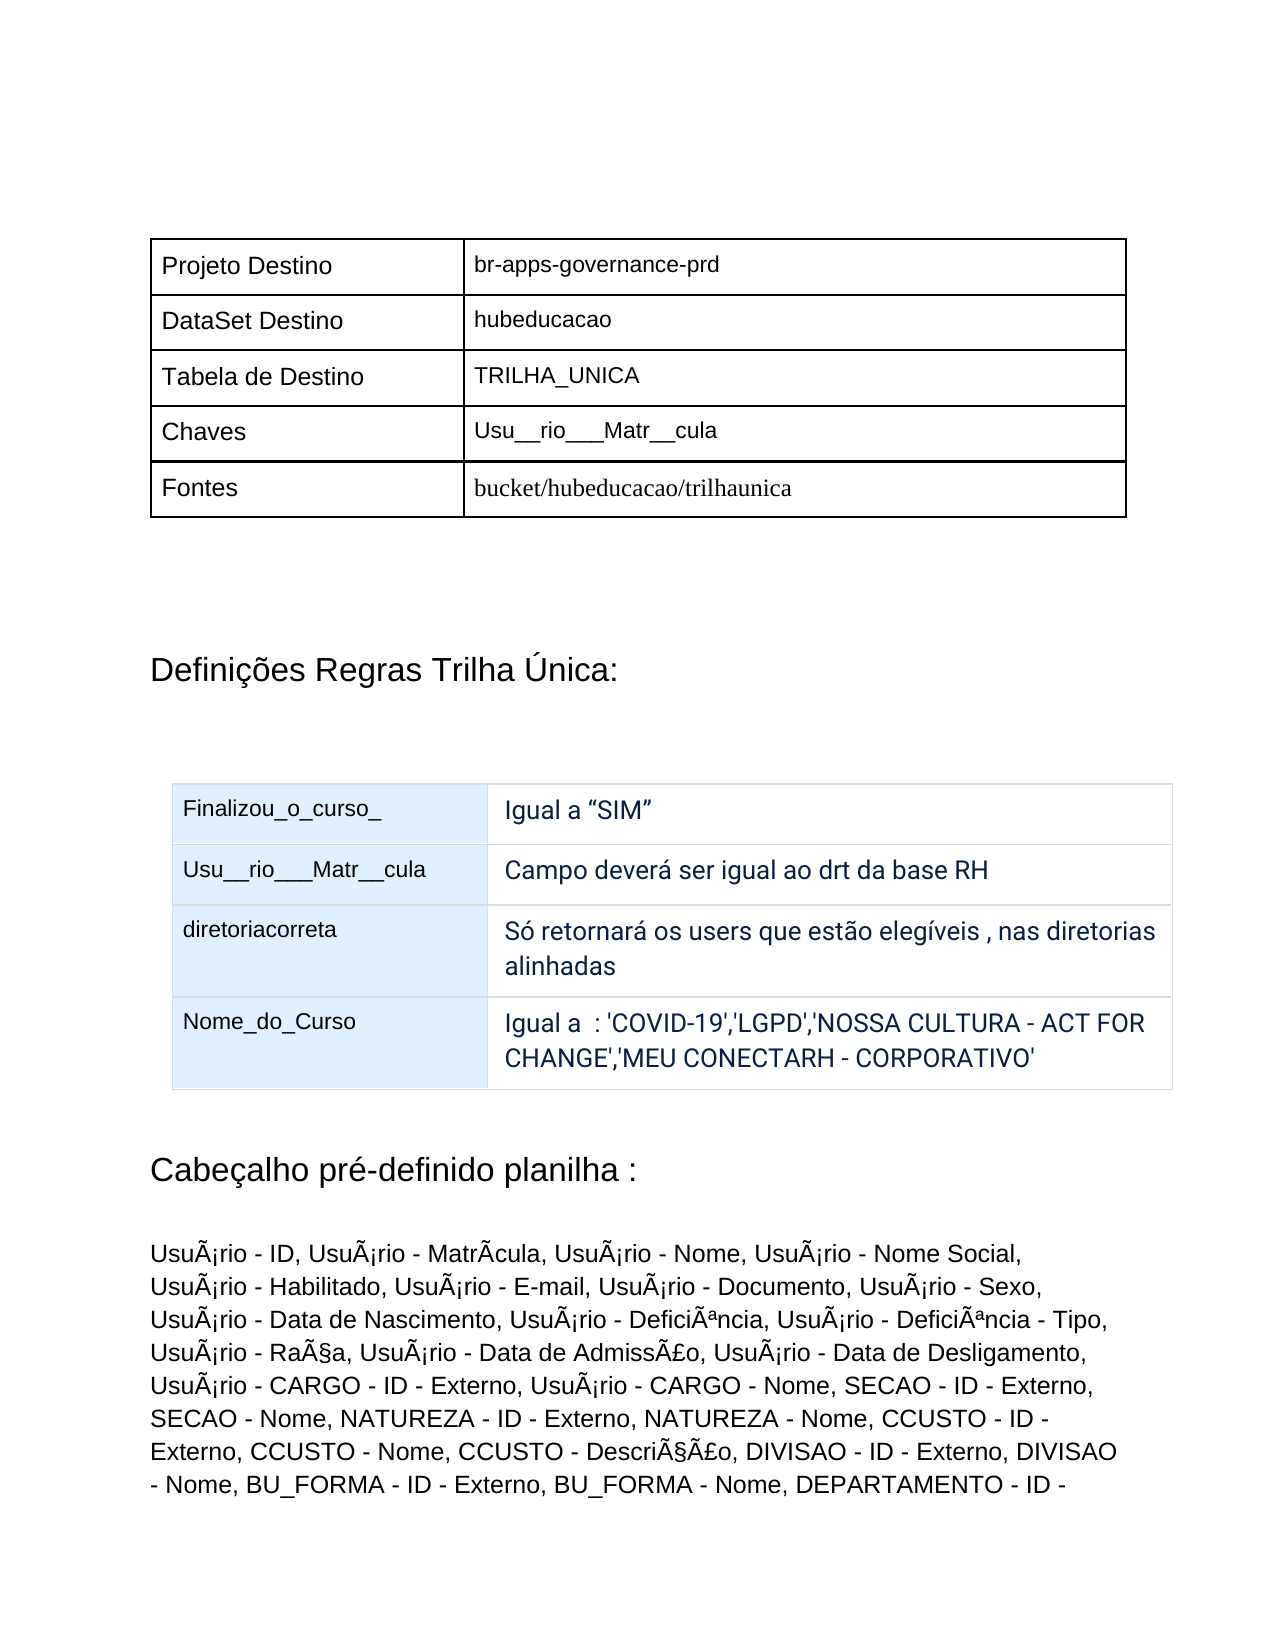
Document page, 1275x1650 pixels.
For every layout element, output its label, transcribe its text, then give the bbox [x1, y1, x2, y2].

table_header br-apps-governance-prd [465, 240, 1125, 294]
table_cell Campo deverá ser igual ao drt da base RH [488, 844, 1172, 904]
table_cell Usu__rio___Matr__cula [465, 407, 1125, 460]
text Cabeçalho pré-definido planilha : [150, 1150, 1125, 1189]
table_cell TRILHA_UNICA [465, 351, 1125, 405]
table_cell Usu__rio___Matr__cula [173, 845, 487, 904]
table_header Igual a “SIM” [488, 785, 1172, 843]
table_cell DataSet Destino [152, 296, 463, 349]
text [150, 1239, 1125, 1499]
table_cell Nome_do_Curso [173, 998, 487, 1088]
table_cell Só retornará os users que estão elegíveis , nas diretorias alinhadas [488, 904, 1172, 996]
table_header Finalizou_o_curso_ [173, 785, 487, 843]
text Definições Regras Trilha Única: [150, 651, 1125, 689]
table_cell diretoriacorreta [173, 906, 487, 996]
table_cell bucket/hubeducacao/trilhaunica [465, 463, 1125, 516]
table_cell hubeducacao [465, 296, 1125, 349]
table_cell Fontes [152, 463, 463, 516]
table_cell Igual a : 'COVID-19','LGPD','NOSSA CULTURA - ACT FOR CHANGE','MEU CONECTARH - CORPORATIVO' [488, 996, 1172, 1088]
table_cell Chaves [152, 407, 463, 460]
table_header Projeto Destino [152, 240, 463, 294]
table_cell Tabela de Destino [152, 351, 463, 405]
